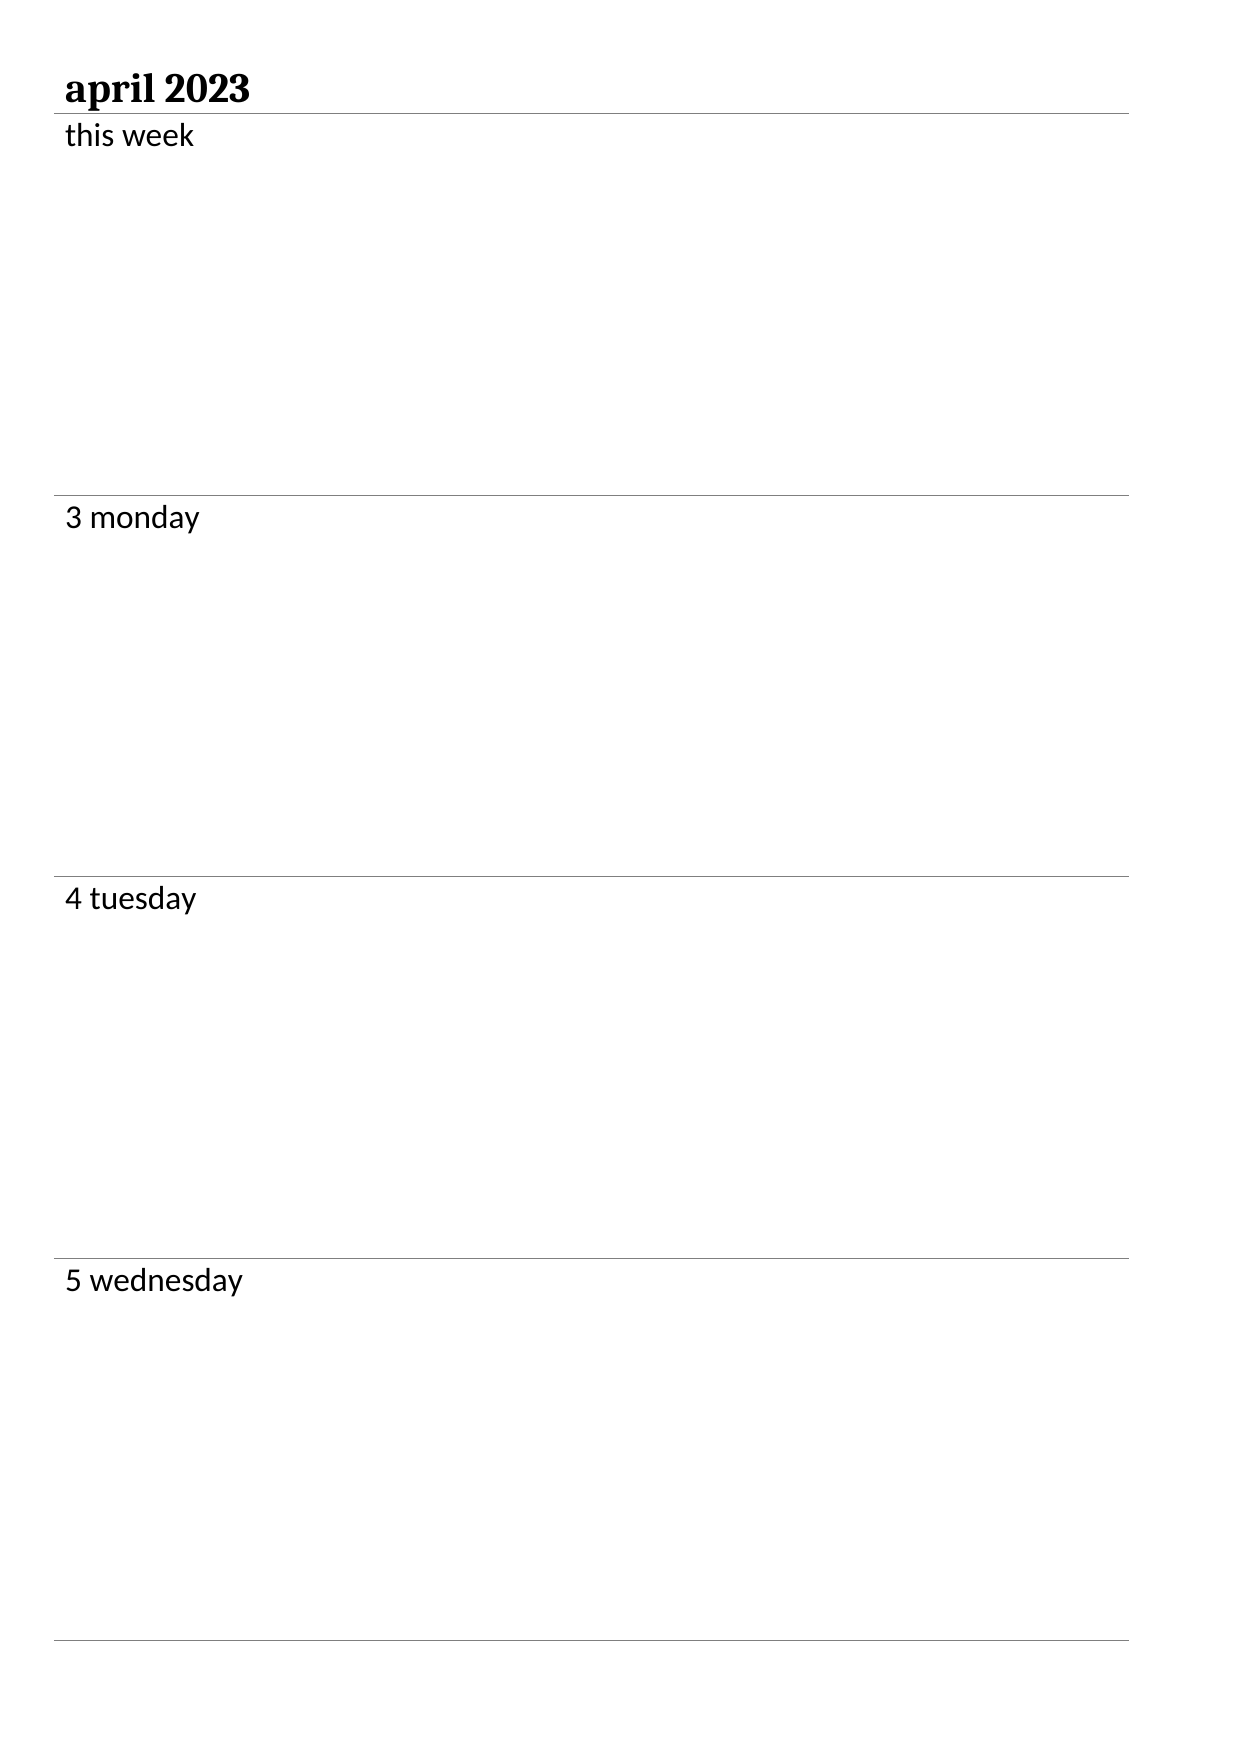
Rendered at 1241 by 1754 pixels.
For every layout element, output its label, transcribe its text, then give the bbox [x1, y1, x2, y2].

table_cell this week [54, 114, 1128, 494]
table_cell 3 monday [54, 496, 1128, 876]
table_header april 2023 [54, 65, 1128, 113]
table_cell 4 tuesday [54, 877, 1128, 1258]
table_cell 5 wednesday [54, 1259, 1128, 1639]
